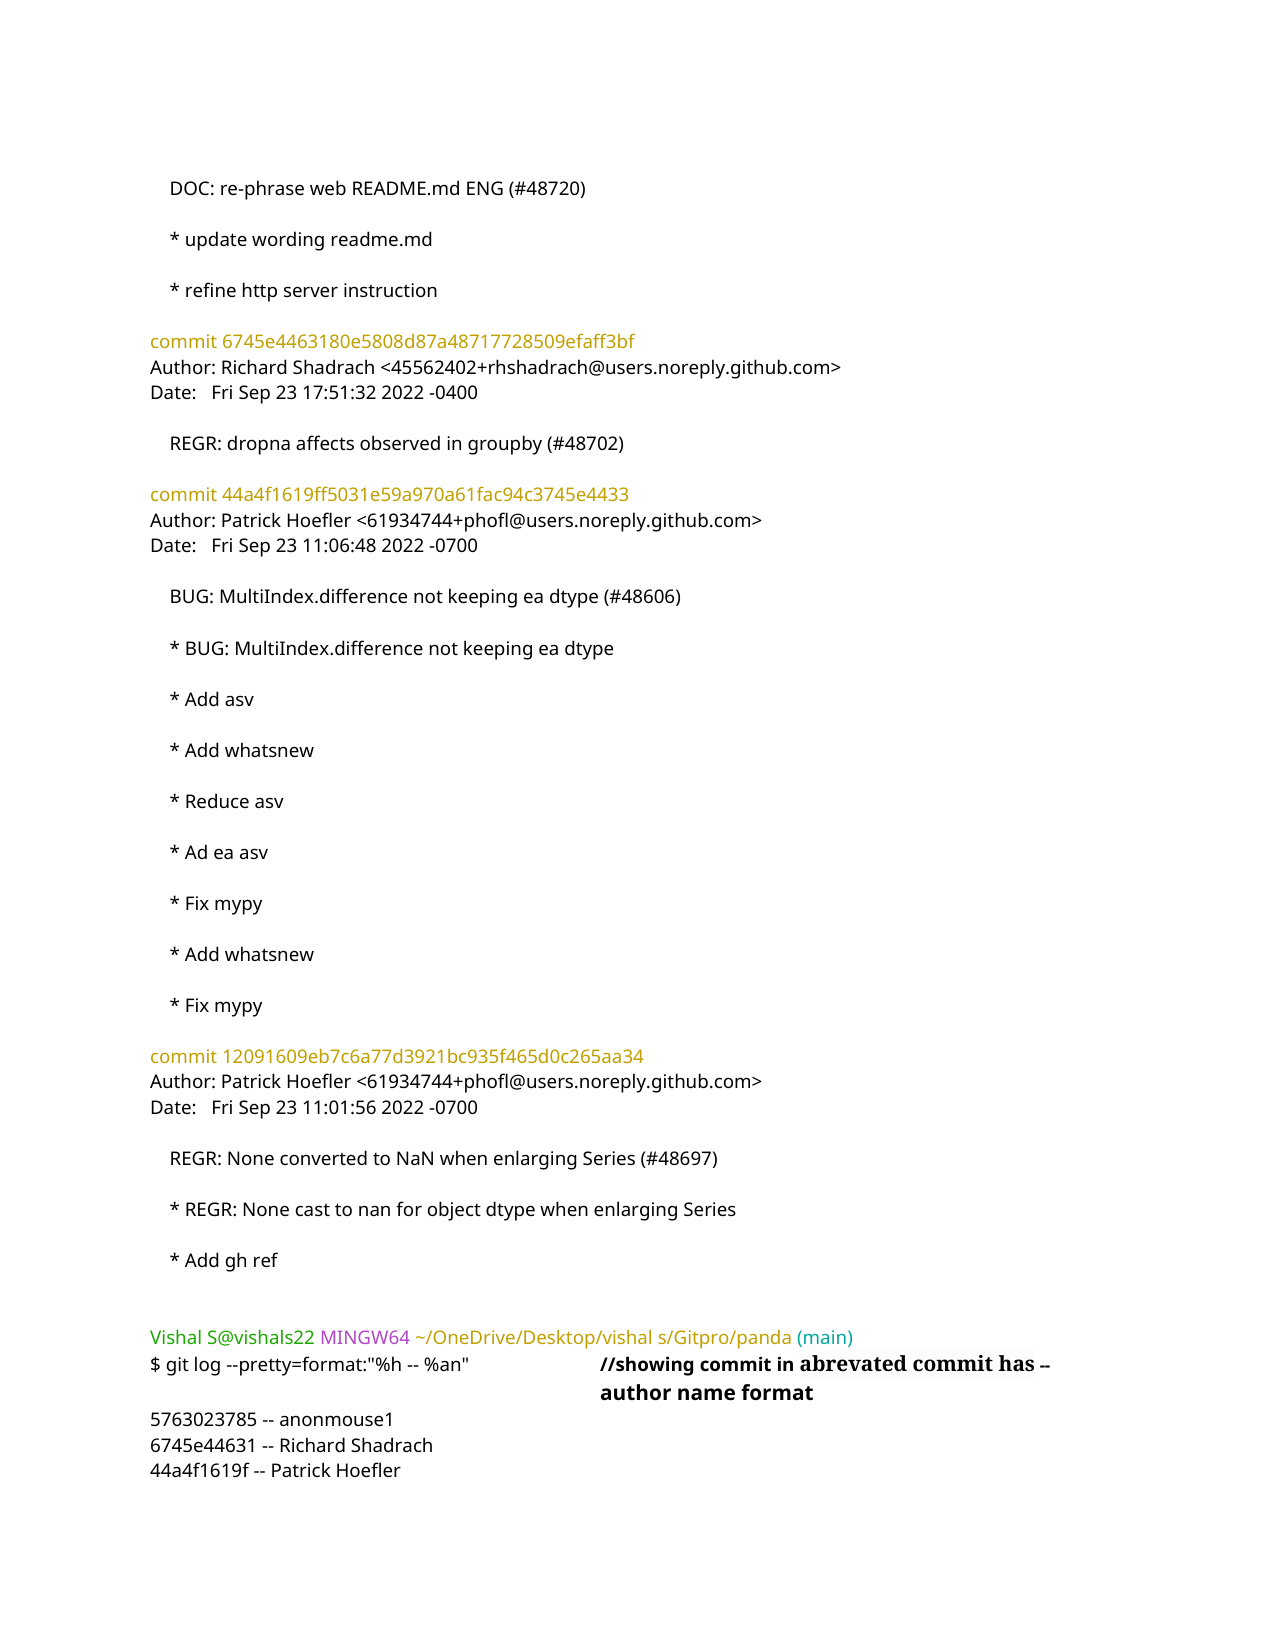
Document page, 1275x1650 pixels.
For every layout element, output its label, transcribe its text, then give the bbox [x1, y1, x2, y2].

text Date: Fri Sep 23 11:01:56 2022 -0700 [150, 1094, 1125, 1120]
text REGR: None converted to NaN when enlarging Series (#48697) [150, 1145, 1125, 1171]
text commit 12091609eb7c6a77d3921bc935f465d0c265aa34 [150, 1043, 1125, 1069]
text * Fix mypy [150, 992, 1125, 1018]
text Date: Fri Sep 23 17:51:32 2022 -0400 [150, 380, 1125, 405]
text commit 6745e4463180e5808d87a48717728509efaff3bf [150, 329, 1125, 354]
text Author: Patrick Hoefler <61934744+phofl@users.noreply.github.com> [150, 507, 1125, 533]
text $ git log --pretty=format:"%h -- %an" //showing commit in abrevated commit has -- author name format [150, 1349, 1125, 1406]
text * Add asv [150, 686, 1125, 711]
text Author: Patrick Hoefler <61934744+phofl@users.noreply.github.com> [150, 1069, 1125, 1094]
text * Add gh ref [150, 1247, 1125, 1273]
text DOC: re-phrase web README.md ENG (#48720) [150, 176, 1125, 201]
text 44a4f1619f -- Patrick Hoefler [150, 1457, 1125, 1483]
text * BUG: MultiIndex.difference not keeping ea dtype [150, 635, 1125, 660]
text commit 44a4f1619ff5031e59a970a61fac94c3745e4433 [150, 482, 1125, 507]
text Author: Richard Shadrach <45562402+rhshadrach@users.noreply.github.com> [150, 354, 1125, 380]
text * Add whatsnew [150, 941, 1125, 967]
text REGR: dropna affects observed in groupby (#48702) [150, 431, 1125, 456]
text * Reduce asv [150, 788, 1125, 813]
text * Add whatsnew [150, 737, 1125, 762]
text * refine http server instruction [150, 278, 1125, 303]
text * Ad ea asv [150, 839, 1125, 864]
text BUG: MultiIndex.difference not keeping ea dtype (#48606) [150, 584, 1125, 609]
text * update wording readme.md [150, 227, 1125, 252]
text 5763023785 -- anonmouse1 [150, 1406, 1125, 1432]
text * REGR: None cast to nan for object dtype when enlarging Series [150, 1196, 1125, 1222]
text Date: Fri Sep 23 11:06:48 2022 -0700 [150, 533, 1125, 558]
text * Fix mypy [150, 890, 1125, 916]
text 6745e44631 -- Richard Shadrach [150, 1432, 1125, 1457]
text Vishal S@vishals22 MINGW64 ~/OneDrive/Desktop/vishal s/Gitpro/panda (main) [150, 1324, 1125, 1349]
